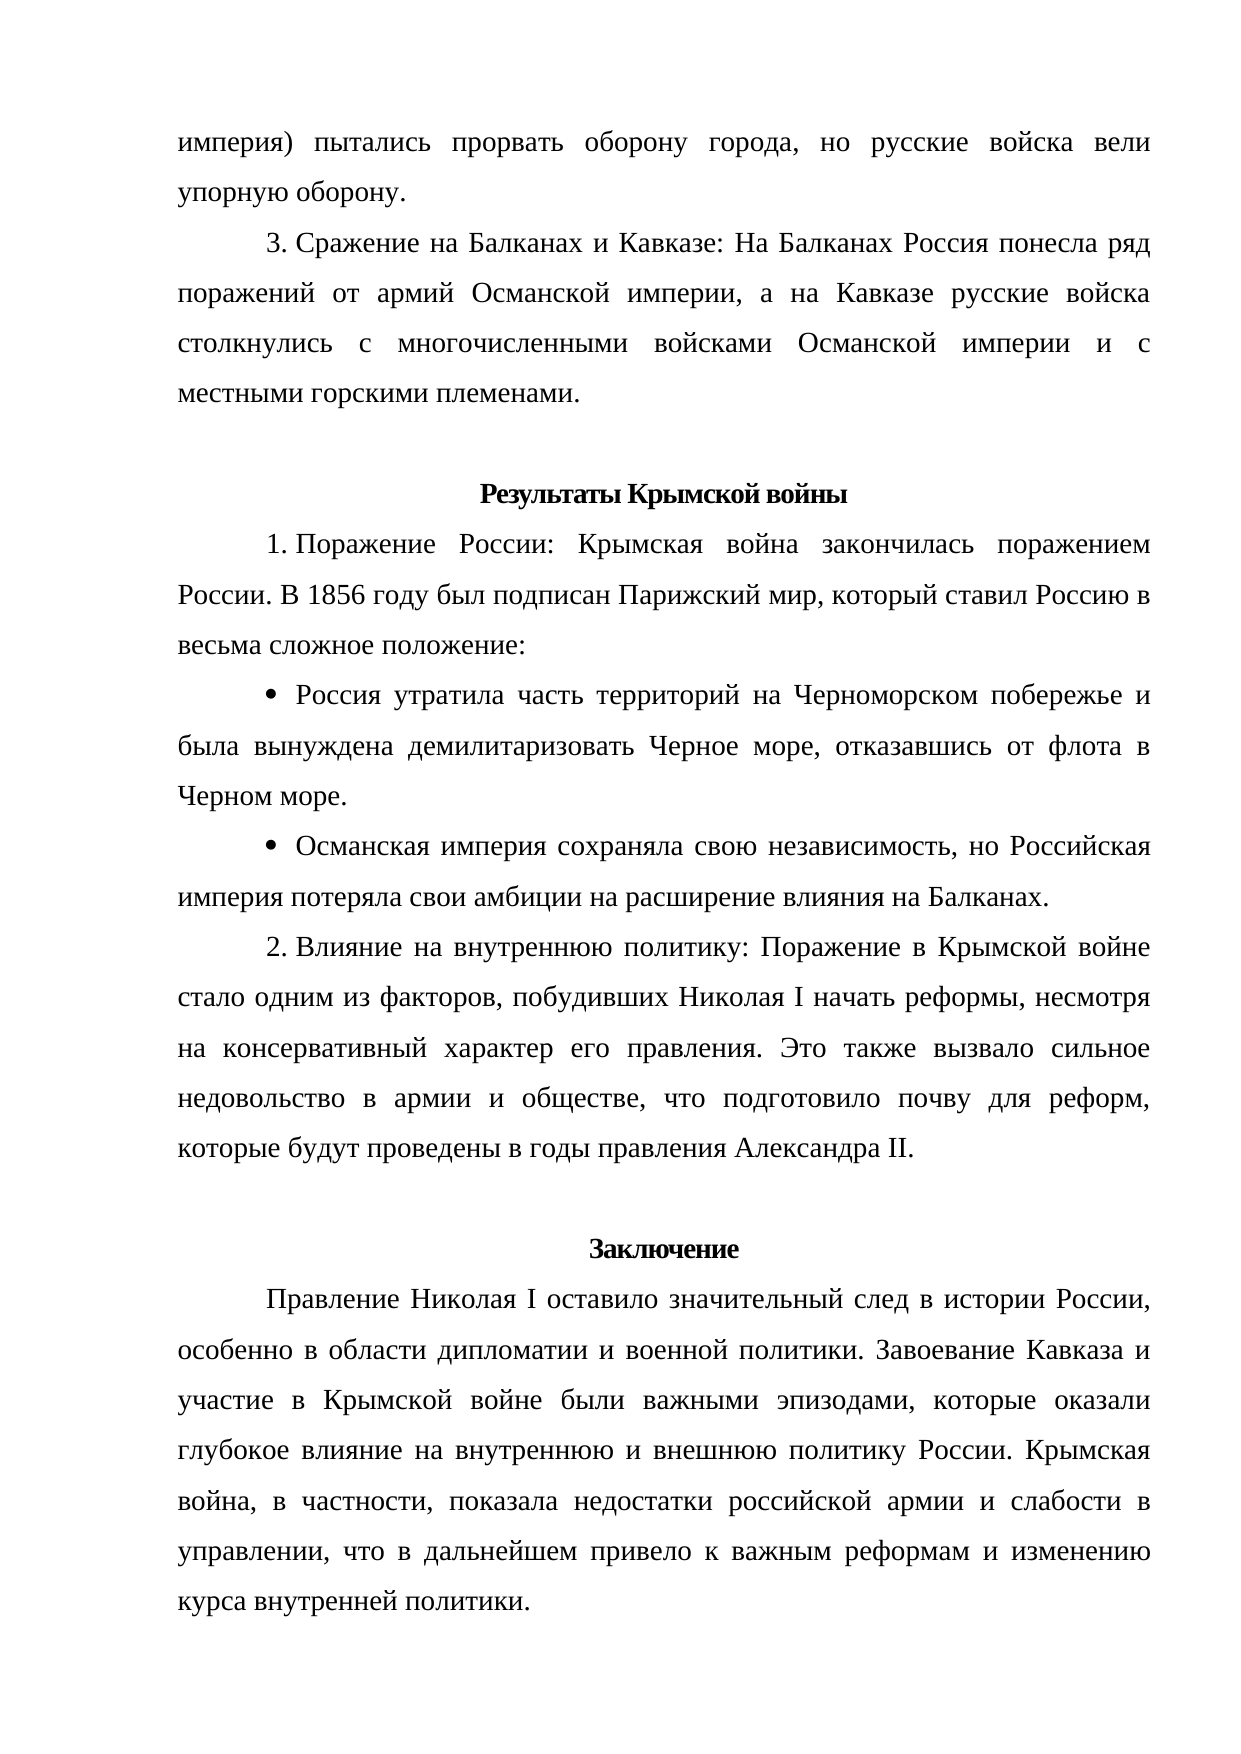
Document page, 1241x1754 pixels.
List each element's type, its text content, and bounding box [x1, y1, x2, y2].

list Россия утратила часть территорий на Черноморском побережье и была вынуждена демилитаризовать Черное море, отказавшись от флота в Черном море. [177, 677, 1152, 812]
list Сражение на Балканах и Кавказе: На Балканах Россия понесла ряд поражений от армий Османской империи, а на Кавказе русские войска столкнулись с многочисленными войсками Османской империи и с местными горскими племенами. [177, 225, 1152, 409]
title Заключение [177, 1231, 1152, 1265]
list Поражение России: Крымская война закончилась поражением России. В 1856 году был подписан Парижский мир, который ставил Россию в весьма сложное положение: [177, 527, 1152, 661]
title Результаты Крымской войны [177, 476, 1152, 510]
text Правление Николая I оставило значительный след в истории России, особенно в области дипломатии и военной политики. Завоевание Кавказа и участие в Крымской войне были важными эпизодами, которые оказали глубокое влияние на внутреннюю и внешнюю политику России. Крымская война, в частности, показала недостатки российской армии и слабости в управлении, что в дальнейшем привело к важным реформам и изменению курса внутренней политики. [177, 1281, 1152, 1617]
list Османская империя сохраняла свою независимость, но Российская империя потеряла свои амбиции на расширение влияния на Балканах. [177, 828, 1152, 912]
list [177, 124, 1152, 208]
list Влияние на внутреннюю политику: Поражение в Крымской войне стало одним из факторов, побудивших Николая I начать реформы, несмотря на консервативный характер его правления. Это также вызвало сильное недовольство в армии и обществе, что подготовило почву для реформ, которые будут проведены в годы правления Александра II. [177, 929, 1152, 1164]
